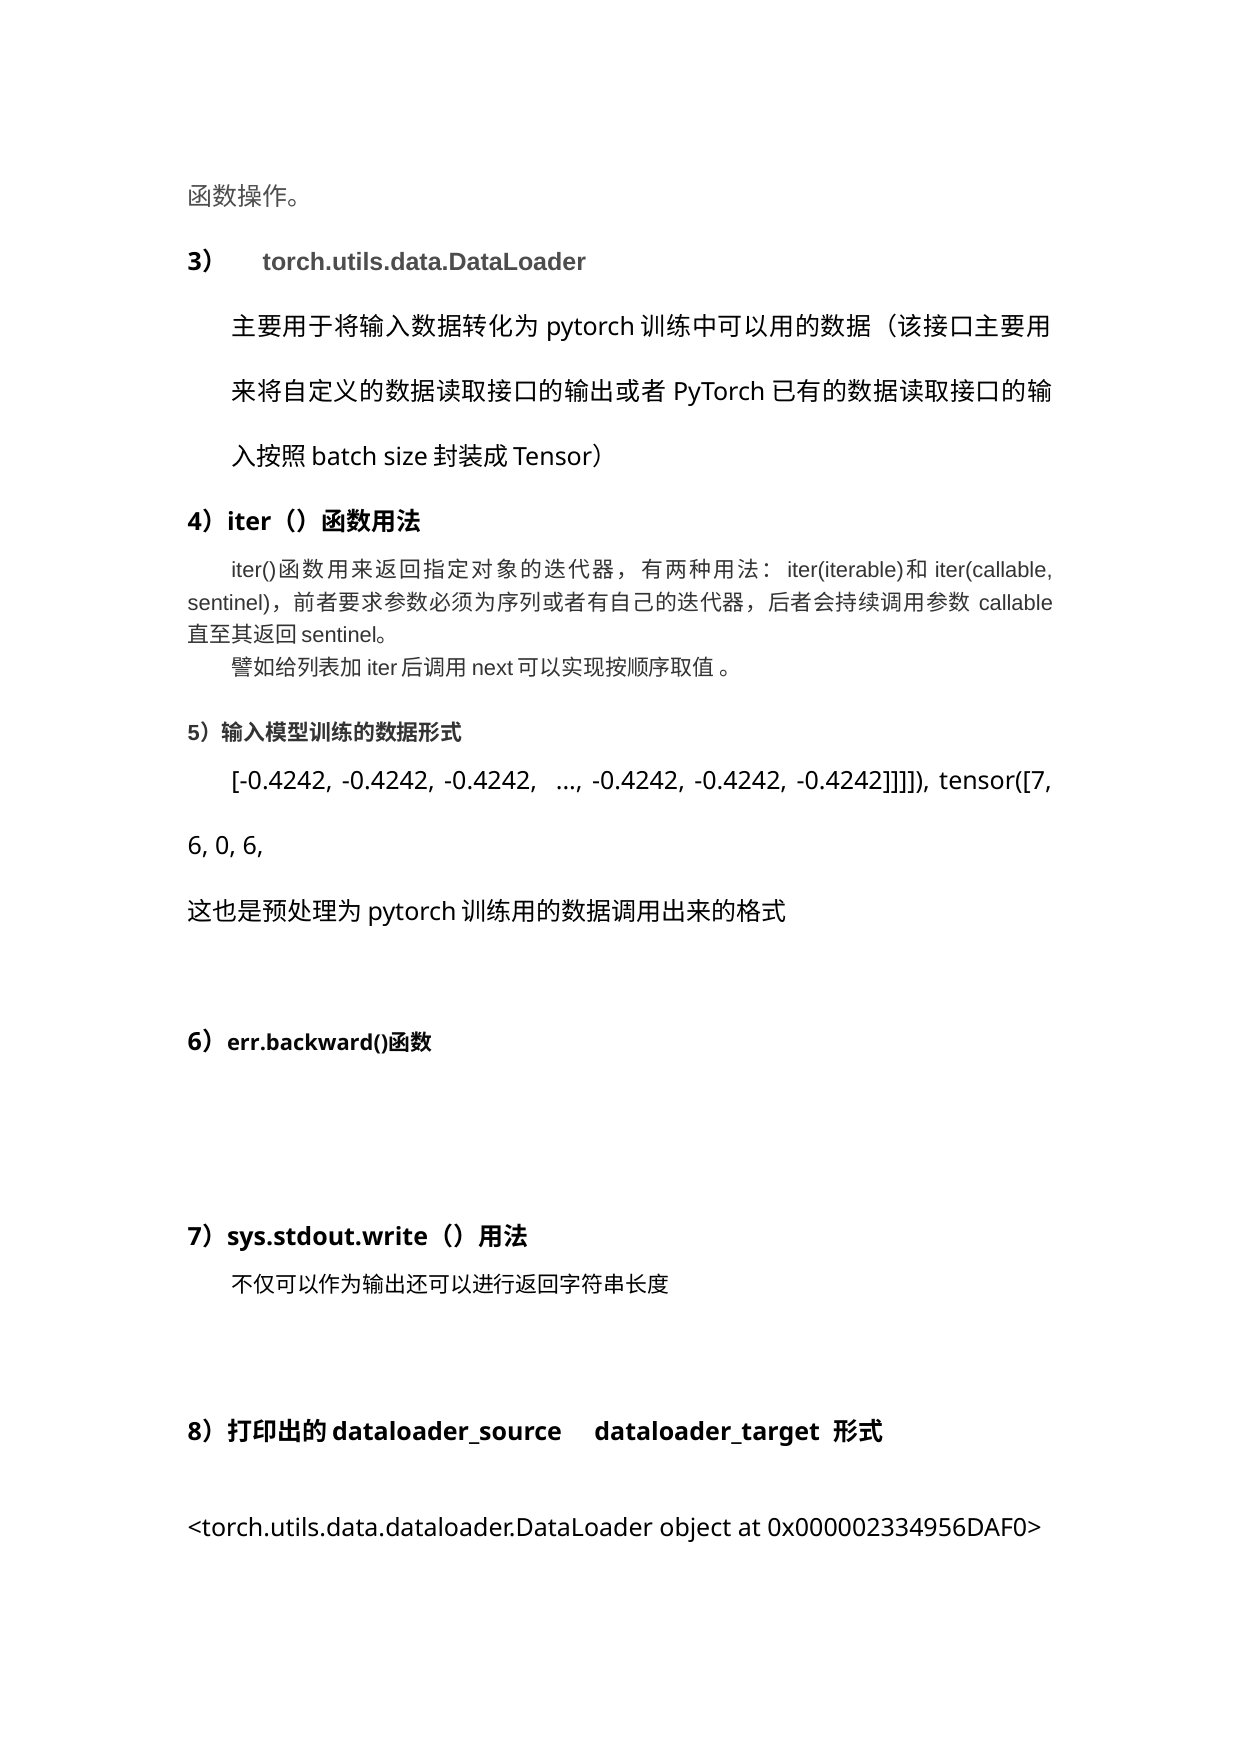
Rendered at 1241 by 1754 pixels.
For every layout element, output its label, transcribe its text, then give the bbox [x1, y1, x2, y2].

text 7）sys.stdout.write（）用法 [187, 1202, 1053, 1267]
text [187, 162, 1053, 227]
text <torch.utils.data.dataloader.DataLoader object at 0x000002334956DAF0> [187, 1494, 1053, 1559]
text iter()函数用来返回指定对象的迭代器，有两种用法：iter(iterable)和iter(callable, sentinel)，前者要求参数必须为序列或者有自己的迭代器，后者会持续调用参数callable直至其返回sentinel。 [187, 552, 1053, 649]
text 譬如给列表加iter后调用next可以实现按顺序取值 。 [187, 649, 1053, 682]
text 6）err.backward()函数 [187, 1007, 1053, 1072]
text 主要用于将输入数据转化为pytorch训练中可以用的数据（该接口主要用来将自定义的数据读取接口的输出或者PyTorch已有的数据读取接口的输入按照batch size封装成Tensor） [231, 292, 1053, 487]
text 4）iter（）函数用法 [187, 487, 1053, 552]
text 8）打印出的dataloader_source dataloader_target 形式 [187, 1397, 1053, 1462]
list torch.utils.data.DataLoader [187, 227, 1053, 292]
text 不仅可以作为输出还可以进行返回字符串长度 [187, 1267, 1053, 1299]
text [-0.4242, -0.4242, -0.4242, ..., -0.4242, -0.4242, -0.4242]]]]), tensor([7, 6, 0, 6, [187, 747, 1053, 877]
text 这也是预处理为pytorch训练用的数据调用出来的格式 [187, 877, 1053, 942]
text 5）输入模型训练的数据形式 [187, 714, 1053, 747]
